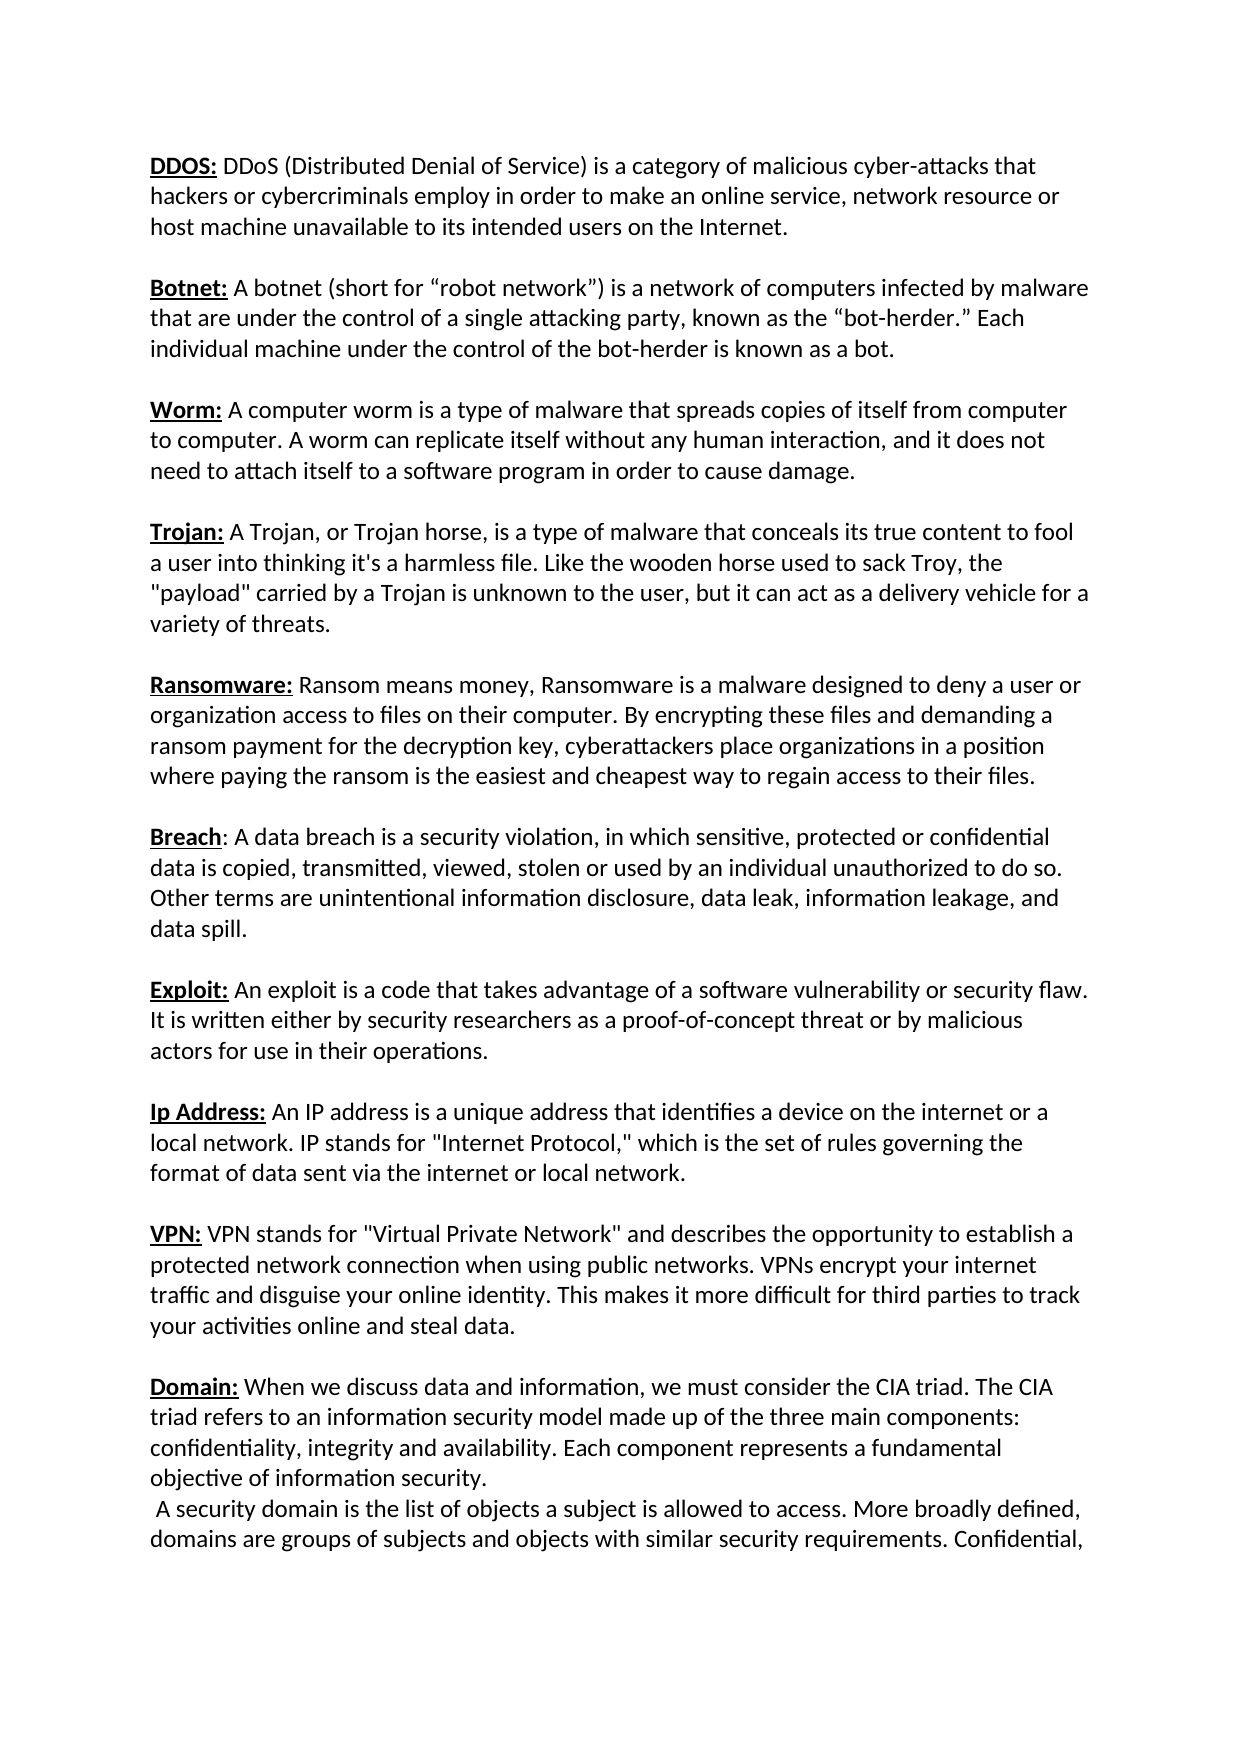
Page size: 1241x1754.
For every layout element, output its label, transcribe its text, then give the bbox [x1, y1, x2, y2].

text Worm: A computer worm is a type of malware that spreads copies of itself from computer to computer. A worm can replicate itself without any human interaction, and it does not need to attach itself to a software program in order to cause damage. [150, 394, 1090, 486]
text Ransomware: Ransom means money, Ransomware is a malware designed to deny a user or organization access to files on their computer. By encrypting these files and demanding a ransom payment for the decryption key, cyberattackers place organizations in a position where paying the ransom is the easiest and cheapest way to regain access to their files. [150, 669, 1090, 791]
text Domain: When we discuss data and information, we must consider the CIA triad. The CIA triad refers to an information security model made up of the three main components: confidentiality, integrity and availability. Each component represents a fundamental objective of information security. [150, 1371, 1090, 1493]
text Breach: A data breach is a security violation, in which sensitive, protected or confidential data is copied, transmitted, viewed, stolen or used by an individual unauthorized to do so. Other terms are unintentional information disclosure, data leak, information leakage, and data spill. [150, 821, 1090, 943]
text DDOS: DDoS (Distributed Denial of Service) is a category of malicious cyber-attacks that hackers or cybercriminals employ in order to make an online service, network resource or host machine unavailable to its intended users on the Internet. [150, 150, 1090, 242]
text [150, 1493, 1090, 1554]
text Botnet: A botnet (short for “robot network”) is a network of computers infected by malware that are under the control of a single attacking party, known as the “bot-herder.” Each individual machine under the control of the bot-herder is known as a bot. [150, 272, 1090, 364]
text Ip Address: An IP address is a unique address that identifies a device on the internet or a local network. IP stands for "Internet Protocol," which is the set of rules governing the format of data sent via the internet or local network. [150, 1096, 1090, 1188]
text VPN: VPN stands for "Virtual Private Network" and describes the opportunity to establish a protected network connection when using public networks. VPNs encrypt your internet traffic and disguise your online identity. This makes it more difficult for third parties to track your activities online and steal data. [150, 1218, 1090, 1340]
text Exploit: An exploit is a code that takes advantage of a software vulnerability or security flaw. It is written either by security researchers as a proof-of-concept threat or by malicious actors for use in their operations. [150, 974, 1090, 1066]
text Trojan: A Trojan, or Trojan horse, is a type of malware that conceals its true content to fool a user into thinking it's a harmless file. Like the wooden horse used to sack Troy, the "payload" carried by a Trojan is unknown to the user, but it can act as a delivery vehicle for a variety of threats. [150, 516, 1090, 638]
